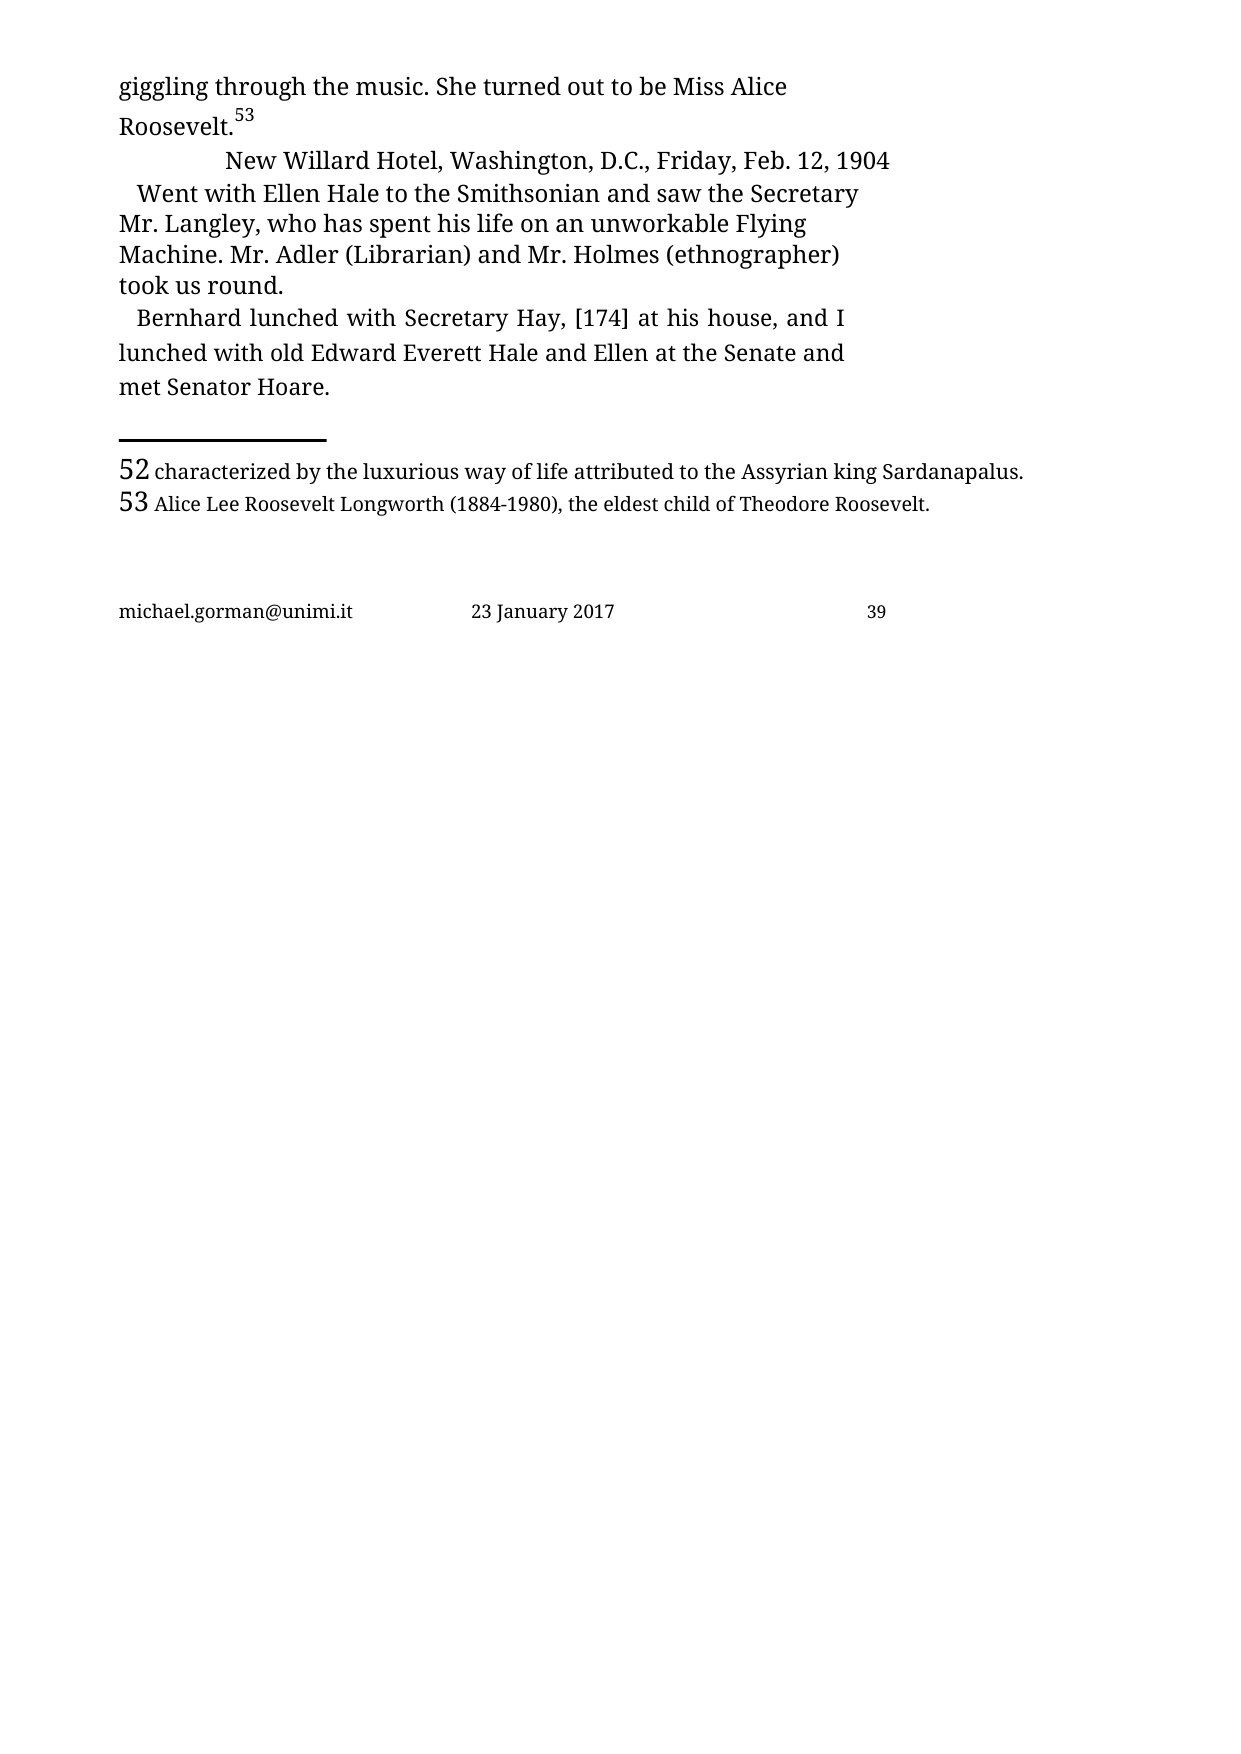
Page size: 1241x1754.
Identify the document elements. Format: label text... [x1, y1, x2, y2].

text New Willard Hotel, Washington, D.C., Friday, Feb. 12, 1904 [225, 144, 1090, 177]
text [119, 70, 881, 144]
text Bernhard lunched with Secretary Hay, [174] at his house, and I lunched with old Edward Everett Hale and Ellen at the Senate and met Senator Hoare. [119, 302, 846, 402]
text michael.gorman@unimi.it 23 January 2017 39 [119, 599, 1090, 624]
list Alice Lee Roosevelt Longworth (1884-1980), the eldest child of Theodore Roosevelt. [119, 489, 1090, 517]
text Went with Ellen Hale to the Smithsonian and saw the Secretary Mr. Langley, who has spent his life on an unworkable Flying Machine. Mr. Adler (Librarian) and Mr. Holmes (ethnographer) took us round. [119, 178, 886, 302]
list characterized by the luxurious way of life attributed to the Assyrian king Sardanapalus. [119, 449, 1090, 488]
